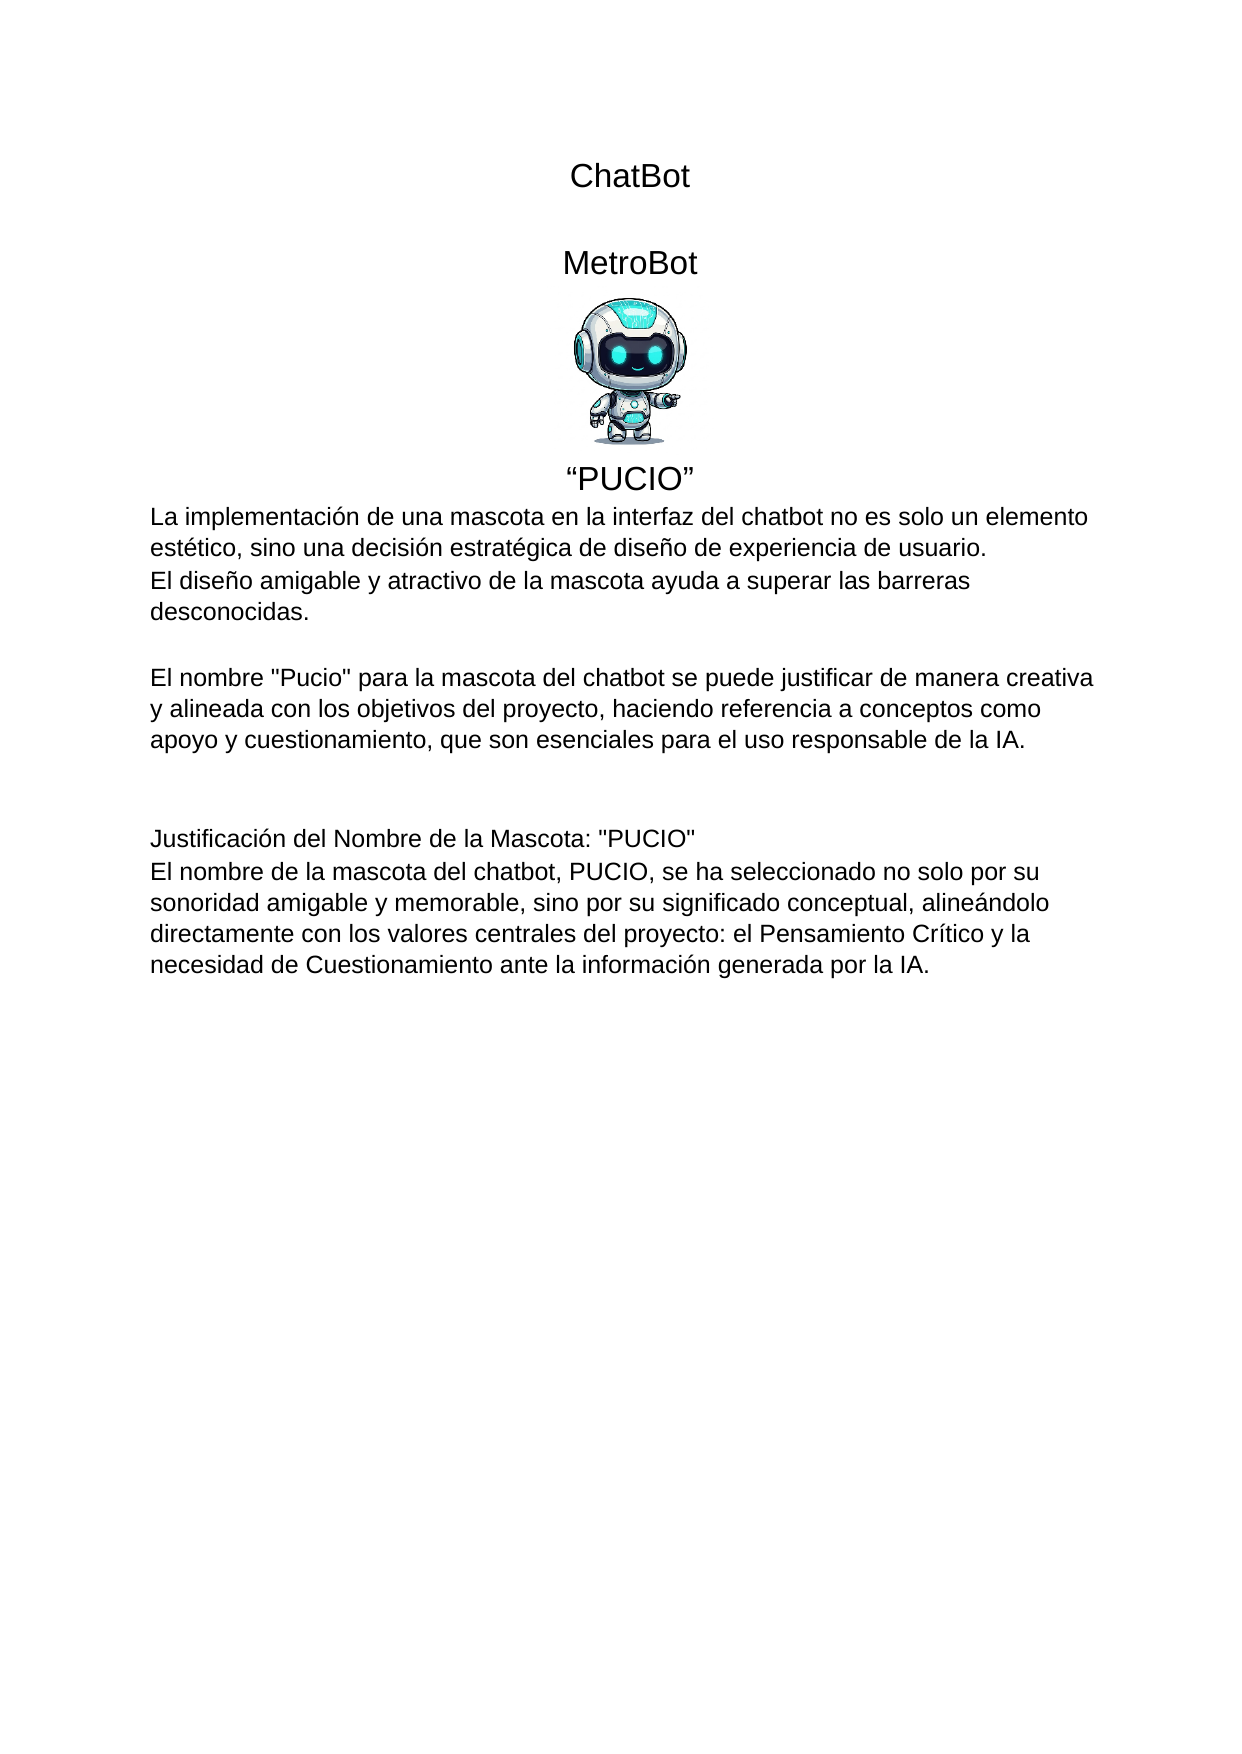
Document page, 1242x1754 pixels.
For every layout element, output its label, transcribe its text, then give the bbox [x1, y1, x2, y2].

text Justificación del Nombre de la Mascota: "PUCIO" [150, 824, 1109, 852]
text El nombre "Pucio" para la mascota del chatbot se puede justificar de manera creativa y alineada con los objetivos del proyecto, haciendo referencia a conceptos como apoyo y cuestionamiento, que son esenciales para el uso responsable de la IA. [150, 663, 1109, 754]
text El nombre de la mascota del chatbot, PUCIO, se ha seleccionado no solo por su sonoridad amigable y memorable, sino por su significado conceptual, alineándolo directamente con los valores centrales del proyecto: el Pensamiento Crítico y la necesidad de Cuestionamiento ante la información generada por la IA. [150, 857, 1109, 978]
text La implementación de una mascota en la interfaz del chatbot no es solo un elemento estético, sino una decisión estratégica de diseño de experiencia de usuario. [150, 502, 1109, 562]
picture [545, 286, 715, 455]
text “PUCIO” [150, 459, 1109, 497]
text ChatBot [150, 156, 1109, 194]
text MetroBot [150, 243, 1109, 281]
text El diseño amigable y atractivo de la mascota ayuda a superar las barreras desconocidas. [150, 566, 1109, 626]
